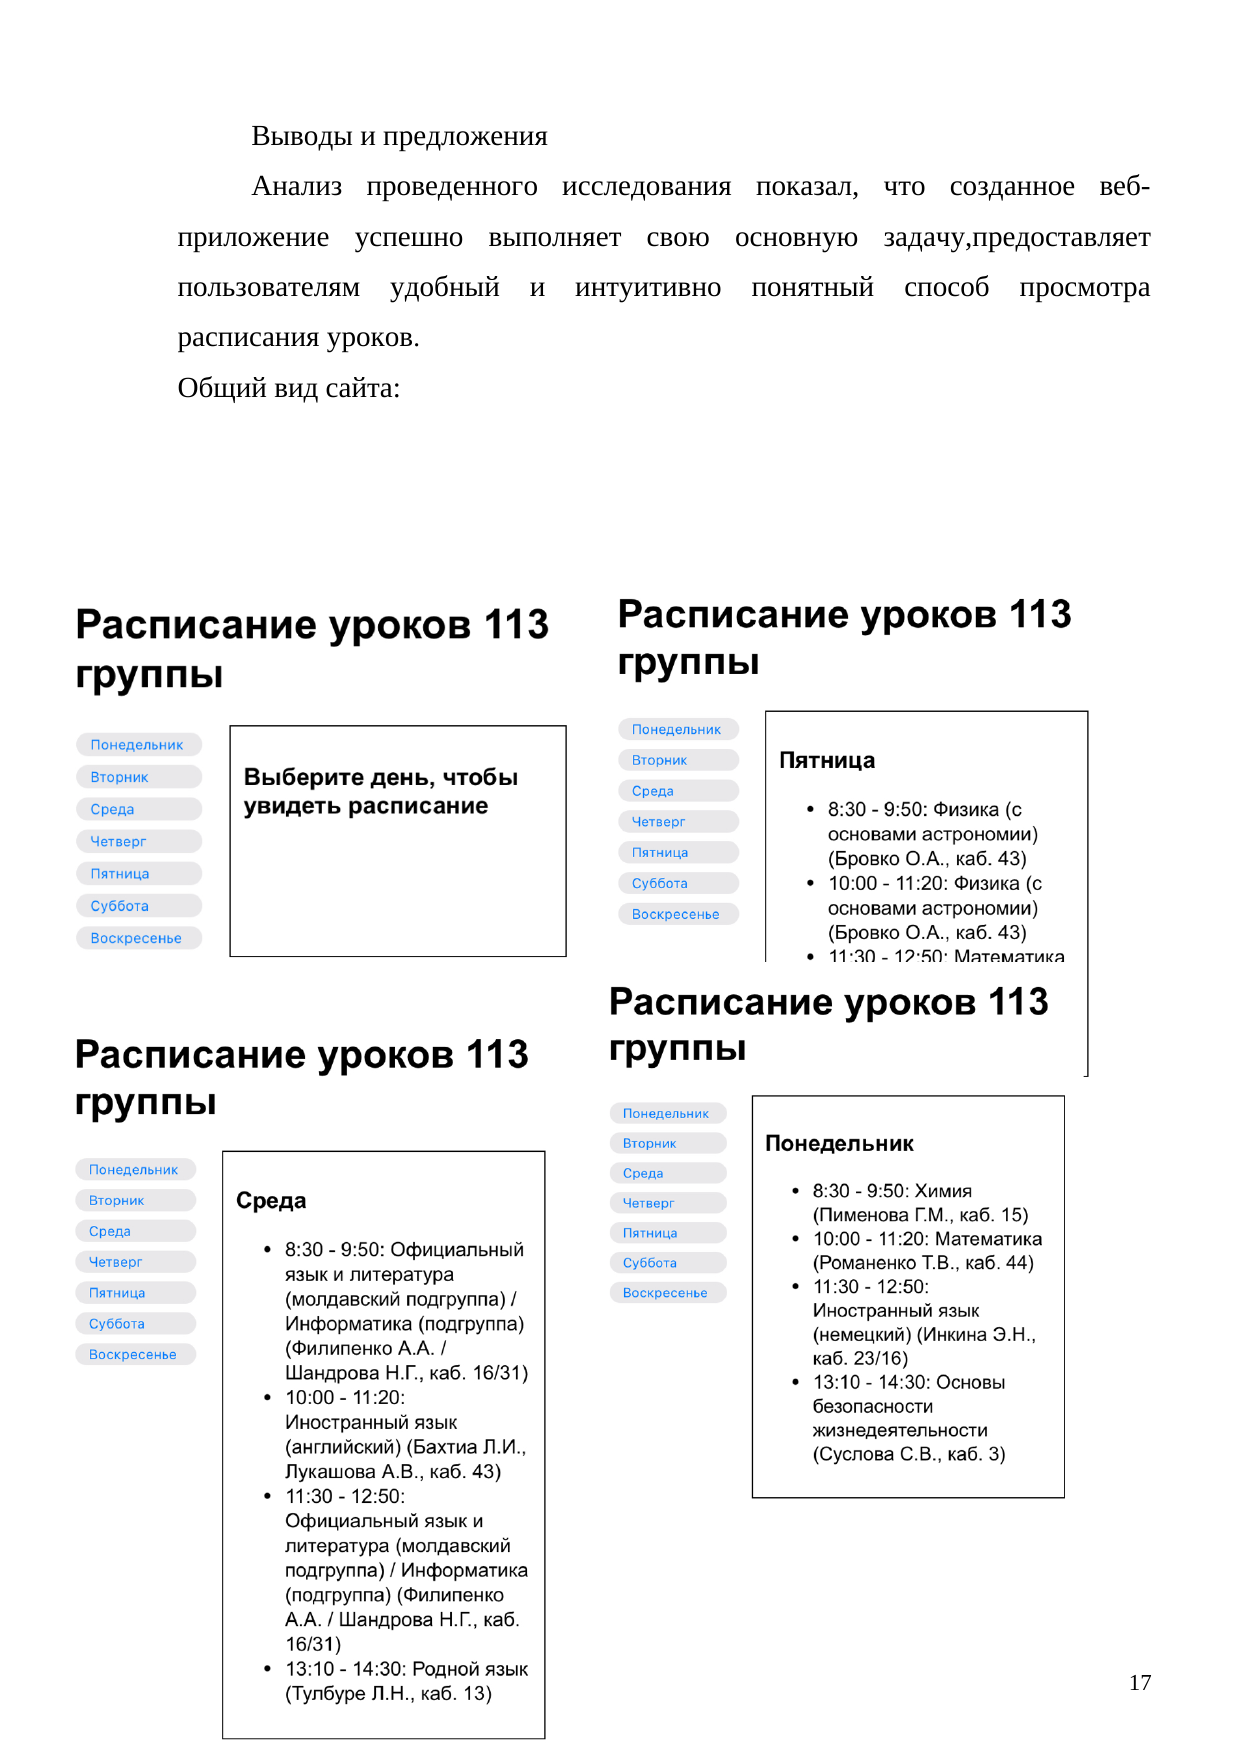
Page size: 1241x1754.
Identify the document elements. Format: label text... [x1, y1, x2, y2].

text Общий вид сайта: [177, 370, 1152, 403]
text Анализ проведенного исследования показал, что созданное веб-приложение успешно выполняет свою основную задачу,предоставляет пользователям удобный и интуитивно понятный способ просмотра расписания уроков. [177, 168, 1152, 353]
picture [589, 566, 1108, 1754]
picture [54, 576, 587, 1754]
text Выводы и предложения [177, 118, 1152, 152]
